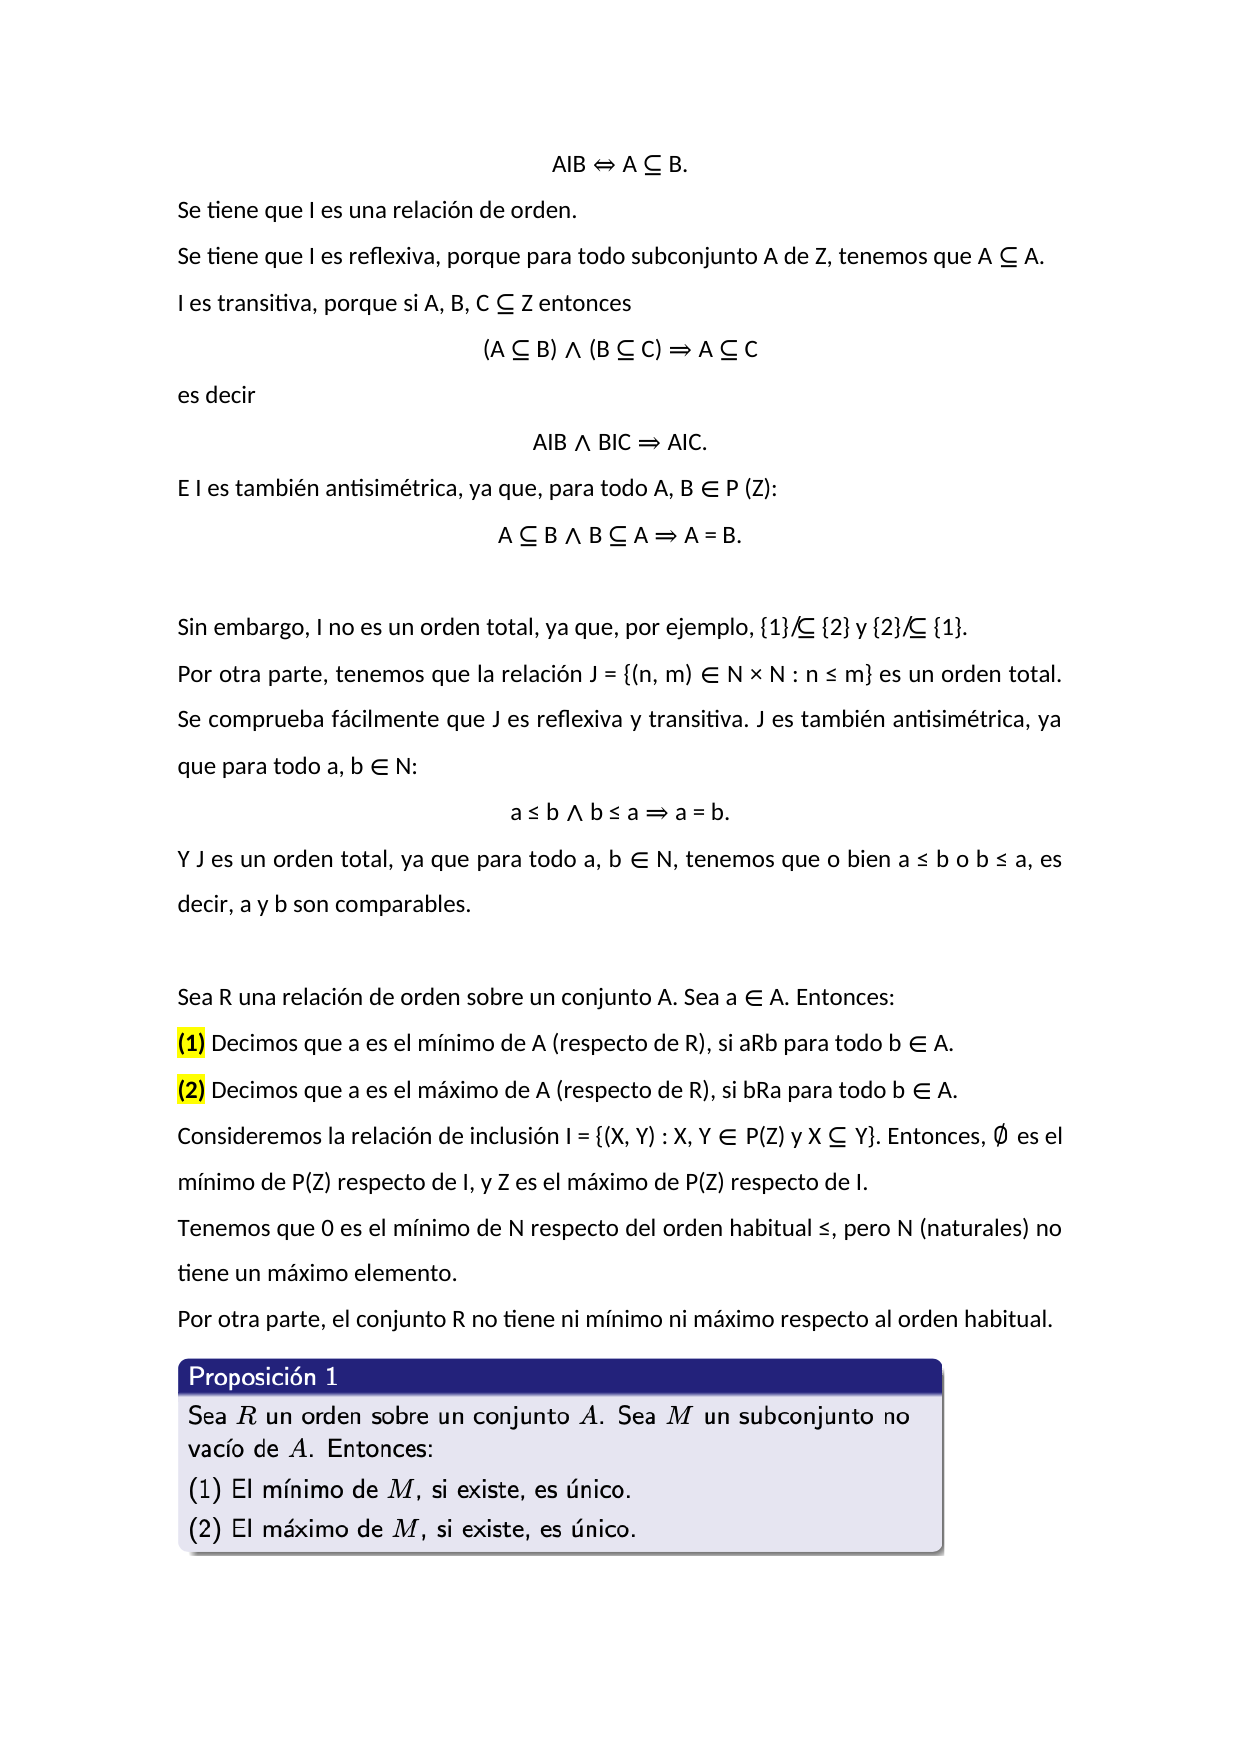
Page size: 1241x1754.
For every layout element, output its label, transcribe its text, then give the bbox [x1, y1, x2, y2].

text Sin embargo, I no es un orden total, ya que, por ejemplo, {1} ̸⊆ {2} y {2} ̸⊆ {1}. [177, 611, 1063, 642]
text a ≤ b ∧ b ≤ a ⇒ a = b. [177, 796, 1063, 827]
text Consideremos la relación de inclusión I = {(X, Y) : X, Y ∈ P(Z) y X ⊆ Y}. Entonces, ∅ es el mínimo de P(Z) respecto de I, y Z es el máximo de P(Z) respecto de I. [177, 1120, 1063, 1197]
text AIB ⇔ A ⊆ B. [177, 148, 1063, 179]
text (1) Decimos que a es el mínimo de A (respecto de R), si aRb para todo b ∈ A. [205, 1027, 1063, 1058]
text Por otra parte, tenemos que la relación J = {(n, m) ∈ N × N : n ≤ m} es un orden total. Se comprueba fácilmente que J es reflexiva y transitiva. J es también antisimétrica, ya que para todo a, b ∈ N: [177, 657, 1063, 780]
text Sea R una relación de orden sobre un conjunto A. Sea a ∈ A. Entonces: [177, 980, 1063, 1011]
text Por otra parte, el conjunto R no tiene ni mínimo ni máximo respecto al orden habitual. [177, 1303, 1063, 1334]
text (A ⊆ B) ∧ (B ⊆ C) ⇒ A ⊆ C [177, 333, 1063, 364]
text Y J es un orden total, ya que para todo a, b ∈ N, tenemos que o bien a ≤ b o b ≤ a, es decir, a y b son comparables. [177, 842, 1063, 919]
text (2) Decimos que a es el máximo de A (respecto de R), si bRa para todo b ∈ A. [177, 1073, 1063, 1104]
text es decir [177, 379, 1063, 410]
text E I es también antisimétrica, ya que, para todo A, B ∈ P (Z): [177, 472, 1063, 503]
text Se tiene que I es una relación de orden. [177, 194, 1063, 225]
text A ⊆ B ∧ B ⊆ A ⇒ A = B. [177, 518, 1063, 549]
text AIB ∧ BIC ⇒ AIC. [177, 425, 1063, 456]
text Tenemos que 0 es el mínimo de N respecto del orden habitual ≤, pero N (naturales) no tiene un máximo elemento. [177, 1212, 1063, 1288]
text Se tiene que I es reflexiva, porque para todo subconjunto A de Z, tenemos que A ⊆ A. [177, 240, 1063, 271]
text I es transitiva, porque si A, B, C ⊆ Z entonces [177, 286, 1063, 317]
picture [176, 1356, 945, 1556]
